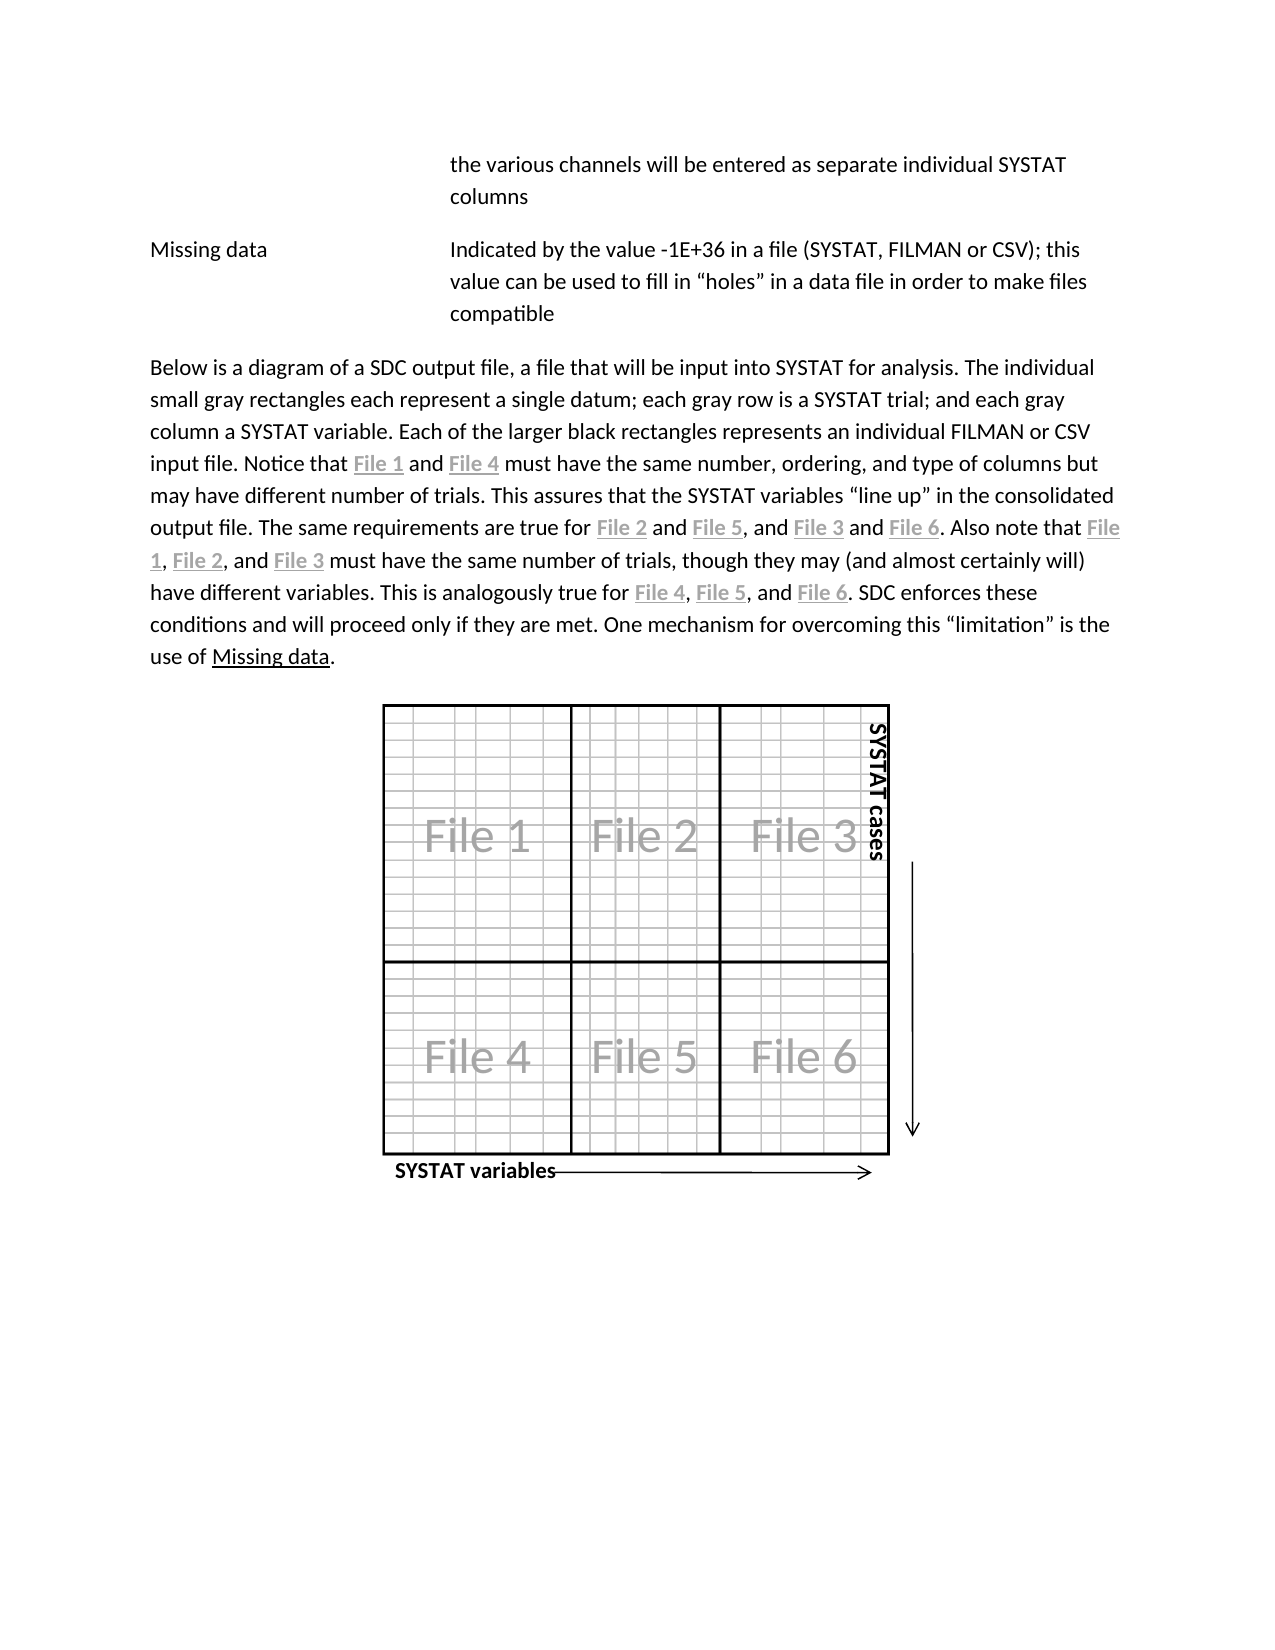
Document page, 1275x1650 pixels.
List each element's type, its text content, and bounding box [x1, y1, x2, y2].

text Below is a diagram of a SDC output file, a file that will be input into SYSTAT for analysis. The individual small gray rectangles each represent a single datum; each gray row is a SYSTAT trial; and each gray column a SYSTAT variable. Each of the larger black rectangles represents an individual FILMAN or CSV input file. Notice that File 1 and File 4 must have the same number, ordering, and type of columns but may have different number of trials. This assures that the SYSTAT variables “line up” in the consolidated output file. The same requirements are true for File 2 and File 5, and File 3 and File 6. Also note that File 1, File 2, and File 3 must have the same number of trials, though they may (and almost certainly will) have different variables. This is analogously true for File 4, File 5, and File 6. SDC enforces these conditions and will proceed only if they are met. One mechanism for overcoming this “limitation” is the use of Missing data. [150, 353, 1125, 670]
text Missing data Indicated by the value -1E+36 in a file (SYSTAT, FILMAN or CSV); this value can be used to fill in “holes” in a data file in order to make files compatible [150, 235, 1125, 328]
picture [374, 695, 901, 1160]
